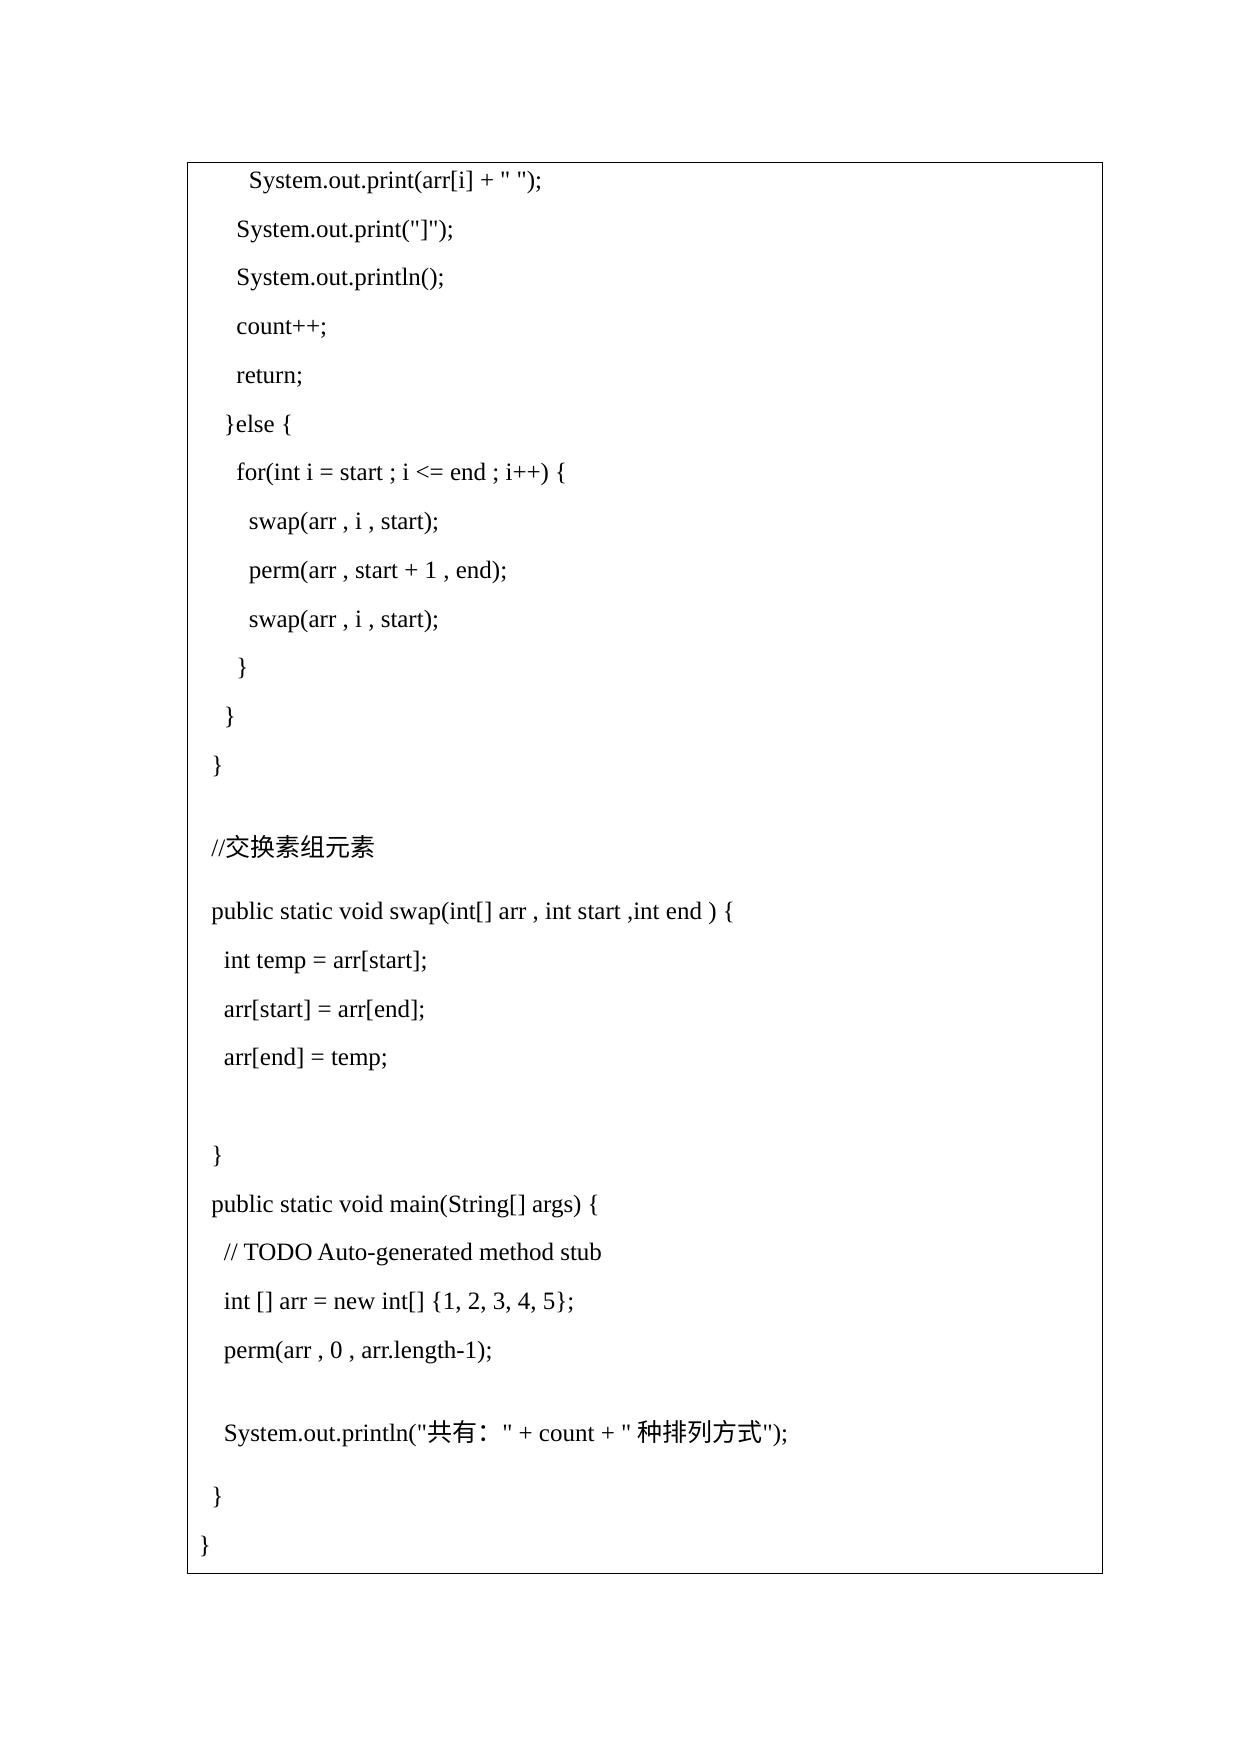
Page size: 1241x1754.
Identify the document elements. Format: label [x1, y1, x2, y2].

table_cell [188, 163, 1102, 1573]
